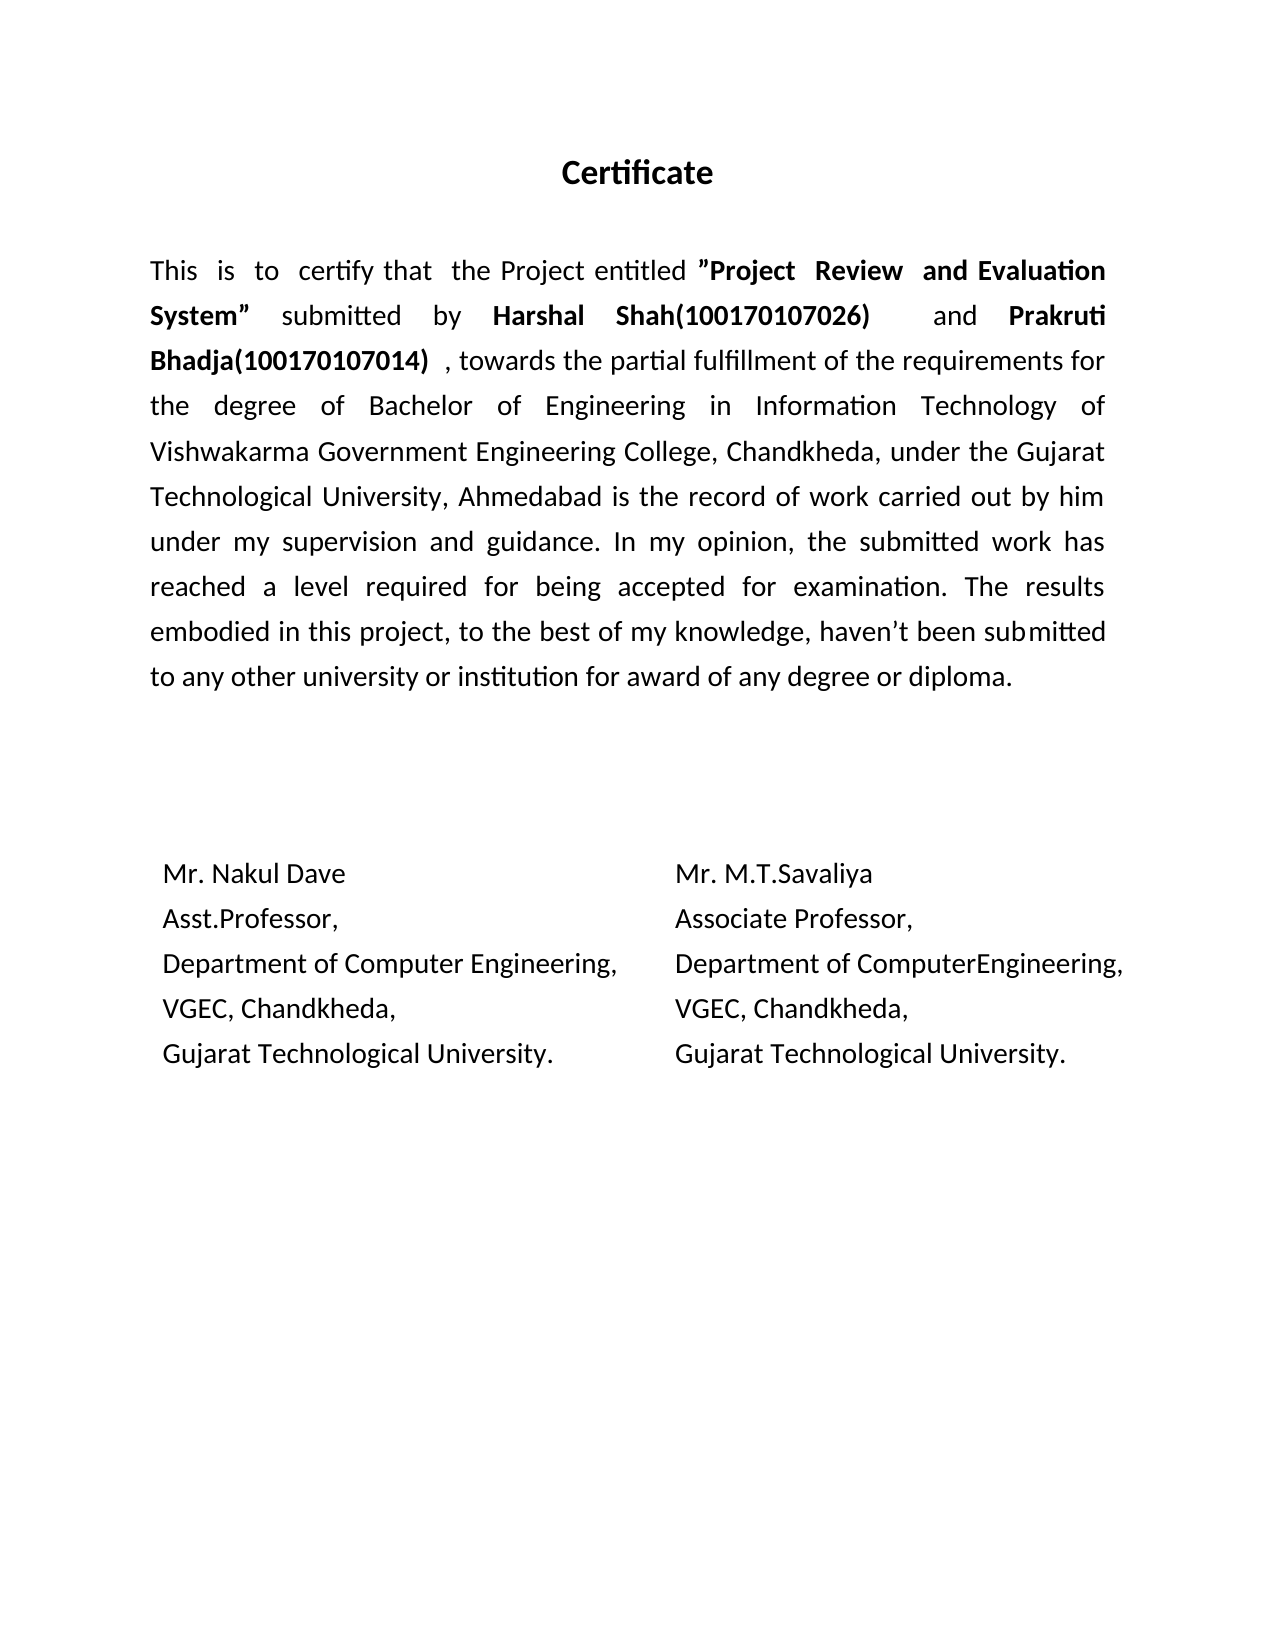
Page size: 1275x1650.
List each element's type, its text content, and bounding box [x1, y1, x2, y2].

text Gujarat Technological University. Gujarat Technological University. [162, 1026, 1125, 1071]
text This is to certify that the Project entitled ”Project Review and Evaluation System” submitted by Harshal Shah(100170107026) and Prakruti Bhadja(100170107014) , towards the partial fulﬁllment of the requirements for the degree of Bachelor of Engineering in Information Technology of Vishwakarma Government Engineering College, Chandkheda, under the Gujarat Technological University, Ahmedabad is the record of work carried out by him under my supervision and guidance. In my opinion, the submitted work has reached a level required for being accepted for examination. The results embodied in this project, to the best of my knowledge, haven’t been submitted to any other university or institution for award of any degree or diploma. [150, 243, 1106, 694]
text VGEC, Chandkheda, VGEC, Chandkheda, [162, 981, 1125, 1026]
text Mr. Nakul Dave Mr. M.T.Savaliya [162, 846, 1125, 891]
text Certiﬁcate [150, 150, 1125, 193]
text Asst.Professor, Associate Professor, [162, 891, 1125, 936]
text Department of Computer Engineering, Department of ComputerEngineering, [162, 936, 1125, 981]
